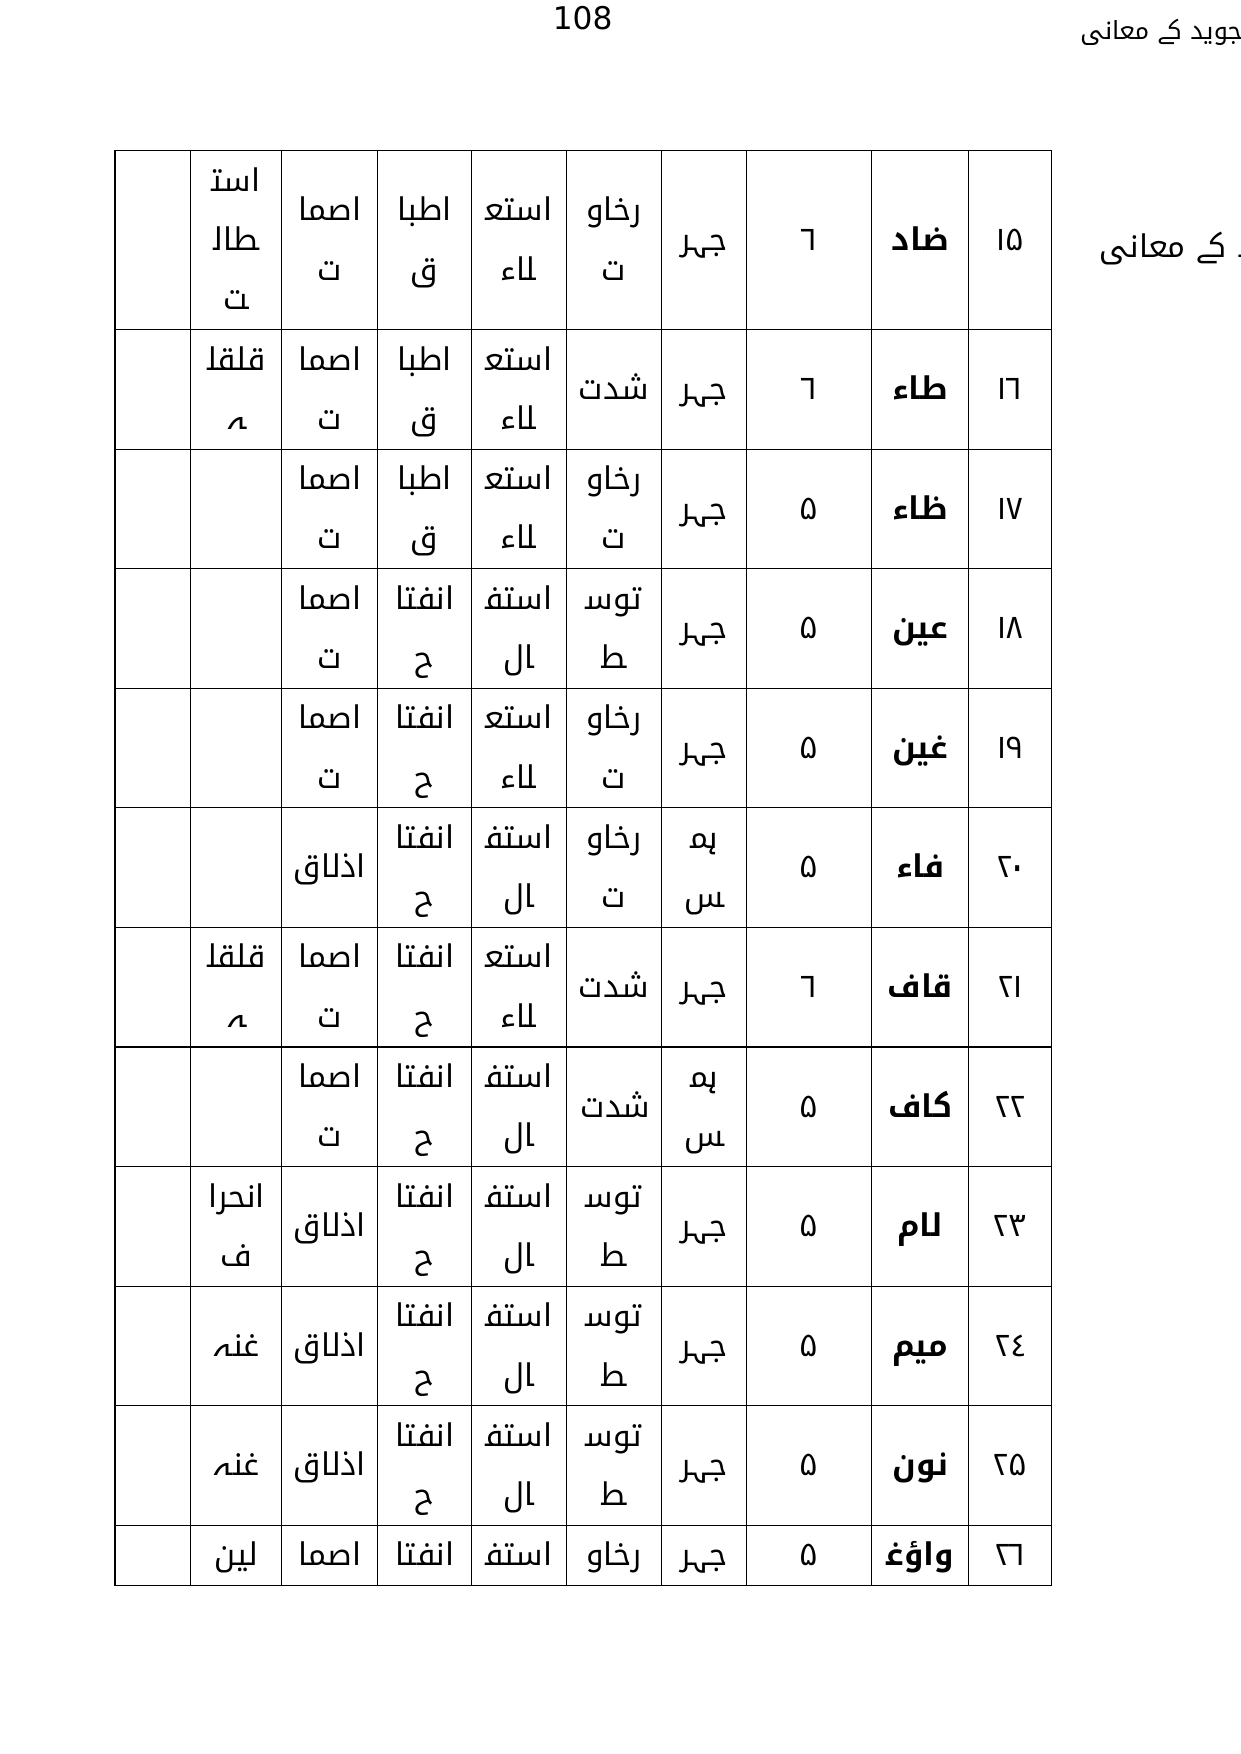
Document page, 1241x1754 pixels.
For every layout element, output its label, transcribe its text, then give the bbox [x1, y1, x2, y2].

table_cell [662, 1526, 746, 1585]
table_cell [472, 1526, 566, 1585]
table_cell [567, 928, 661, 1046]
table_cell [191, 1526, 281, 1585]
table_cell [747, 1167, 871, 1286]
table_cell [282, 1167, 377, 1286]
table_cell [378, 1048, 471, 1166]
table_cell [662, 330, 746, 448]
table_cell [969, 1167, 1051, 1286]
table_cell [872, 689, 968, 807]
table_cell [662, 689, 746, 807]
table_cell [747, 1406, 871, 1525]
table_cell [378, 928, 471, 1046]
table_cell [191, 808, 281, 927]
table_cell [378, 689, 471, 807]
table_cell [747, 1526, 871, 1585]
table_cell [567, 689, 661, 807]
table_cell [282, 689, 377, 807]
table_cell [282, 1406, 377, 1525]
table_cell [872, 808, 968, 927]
table_cell ٦ [747, 151, 871, 329]
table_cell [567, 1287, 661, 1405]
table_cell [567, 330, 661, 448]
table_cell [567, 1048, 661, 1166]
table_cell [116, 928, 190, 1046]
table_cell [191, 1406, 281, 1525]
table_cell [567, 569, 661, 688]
table_cell جہر [662, 151, 746, 329]
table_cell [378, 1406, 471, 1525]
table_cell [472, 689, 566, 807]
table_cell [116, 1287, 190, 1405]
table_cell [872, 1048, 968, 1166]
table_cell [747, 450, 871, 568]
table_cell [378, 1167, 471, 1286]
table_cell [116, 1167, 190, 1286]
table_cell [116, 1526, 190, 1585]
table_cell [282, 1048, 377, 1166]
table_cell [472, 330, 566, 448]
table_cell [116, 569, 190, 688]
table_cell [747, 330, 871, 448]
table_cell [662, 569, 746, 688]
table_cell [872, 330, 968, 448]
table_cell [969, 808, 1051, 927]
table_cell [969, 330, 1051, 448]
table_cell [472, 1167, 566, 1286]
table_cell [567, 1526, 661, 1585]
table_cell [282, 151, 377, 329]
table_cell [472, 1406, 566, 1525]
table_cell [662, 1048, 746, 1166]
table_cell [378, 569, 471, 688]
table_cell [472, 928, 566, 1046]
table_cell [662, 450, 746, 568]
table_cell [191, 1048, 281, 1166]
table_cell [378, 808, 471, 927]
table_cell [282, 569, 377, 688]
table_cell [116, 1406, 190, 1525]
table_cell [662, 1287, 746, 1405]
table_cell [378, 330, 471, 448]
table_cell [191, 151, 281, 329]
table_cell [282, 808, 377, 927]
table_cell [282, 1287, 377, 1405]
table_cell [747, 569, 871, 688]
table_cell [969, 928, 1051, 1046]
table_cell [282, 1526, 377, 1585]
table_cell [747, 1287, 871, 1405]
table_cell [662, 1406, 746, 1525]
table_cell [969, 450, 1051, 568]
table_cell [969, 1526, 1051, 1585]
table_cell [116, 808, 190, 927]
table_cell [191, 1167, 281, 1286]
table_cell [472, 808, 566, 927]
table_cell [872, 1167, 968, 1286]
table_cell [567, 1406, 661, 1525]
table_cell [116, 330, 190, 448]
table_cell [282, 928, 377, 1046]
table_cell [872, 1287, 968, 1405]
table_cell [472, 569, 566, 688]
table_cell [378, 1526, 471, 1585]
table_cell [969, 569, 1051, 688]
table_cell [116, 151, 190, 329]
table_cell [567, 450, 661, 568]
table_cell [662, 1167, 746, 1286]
table_cell استعلاء [472, 151, 566, 329]
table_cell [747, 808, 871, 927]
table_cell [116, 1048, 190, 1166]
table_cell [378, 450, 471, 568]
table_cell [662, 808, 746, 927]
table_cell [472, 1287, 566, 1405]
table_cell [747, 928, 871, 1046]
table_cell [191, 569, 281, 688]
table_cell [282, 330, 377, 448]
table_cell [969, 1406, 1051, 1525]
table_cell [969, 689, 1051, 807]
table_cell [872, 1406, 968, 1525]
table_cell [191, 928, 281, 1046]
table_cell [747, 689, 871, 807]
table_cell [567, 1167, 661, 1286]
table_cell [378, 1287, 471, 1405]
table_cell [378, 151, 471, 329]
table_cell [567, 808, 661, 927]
table_cell رخاوت [567, 151, 661, 329]
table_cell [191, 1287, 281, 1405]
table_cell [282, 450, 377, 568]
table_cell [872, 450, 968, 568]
table_cell ١۵ [969, 151, 1051, 329]
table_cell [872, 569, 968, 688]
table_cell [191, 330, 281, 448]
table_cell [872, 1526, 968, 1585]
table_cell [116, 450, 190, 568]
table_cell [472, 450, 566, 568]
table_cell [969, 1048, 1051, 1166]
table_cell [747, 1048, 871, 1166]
table_cell ضاد [872, 151, 968, 329]
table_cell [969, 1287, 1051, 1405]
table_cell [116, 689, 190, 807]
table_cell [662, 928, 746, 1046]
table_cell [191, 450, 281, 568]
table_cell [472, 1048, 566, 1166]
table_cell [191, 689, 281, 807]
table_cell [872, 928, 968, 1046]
